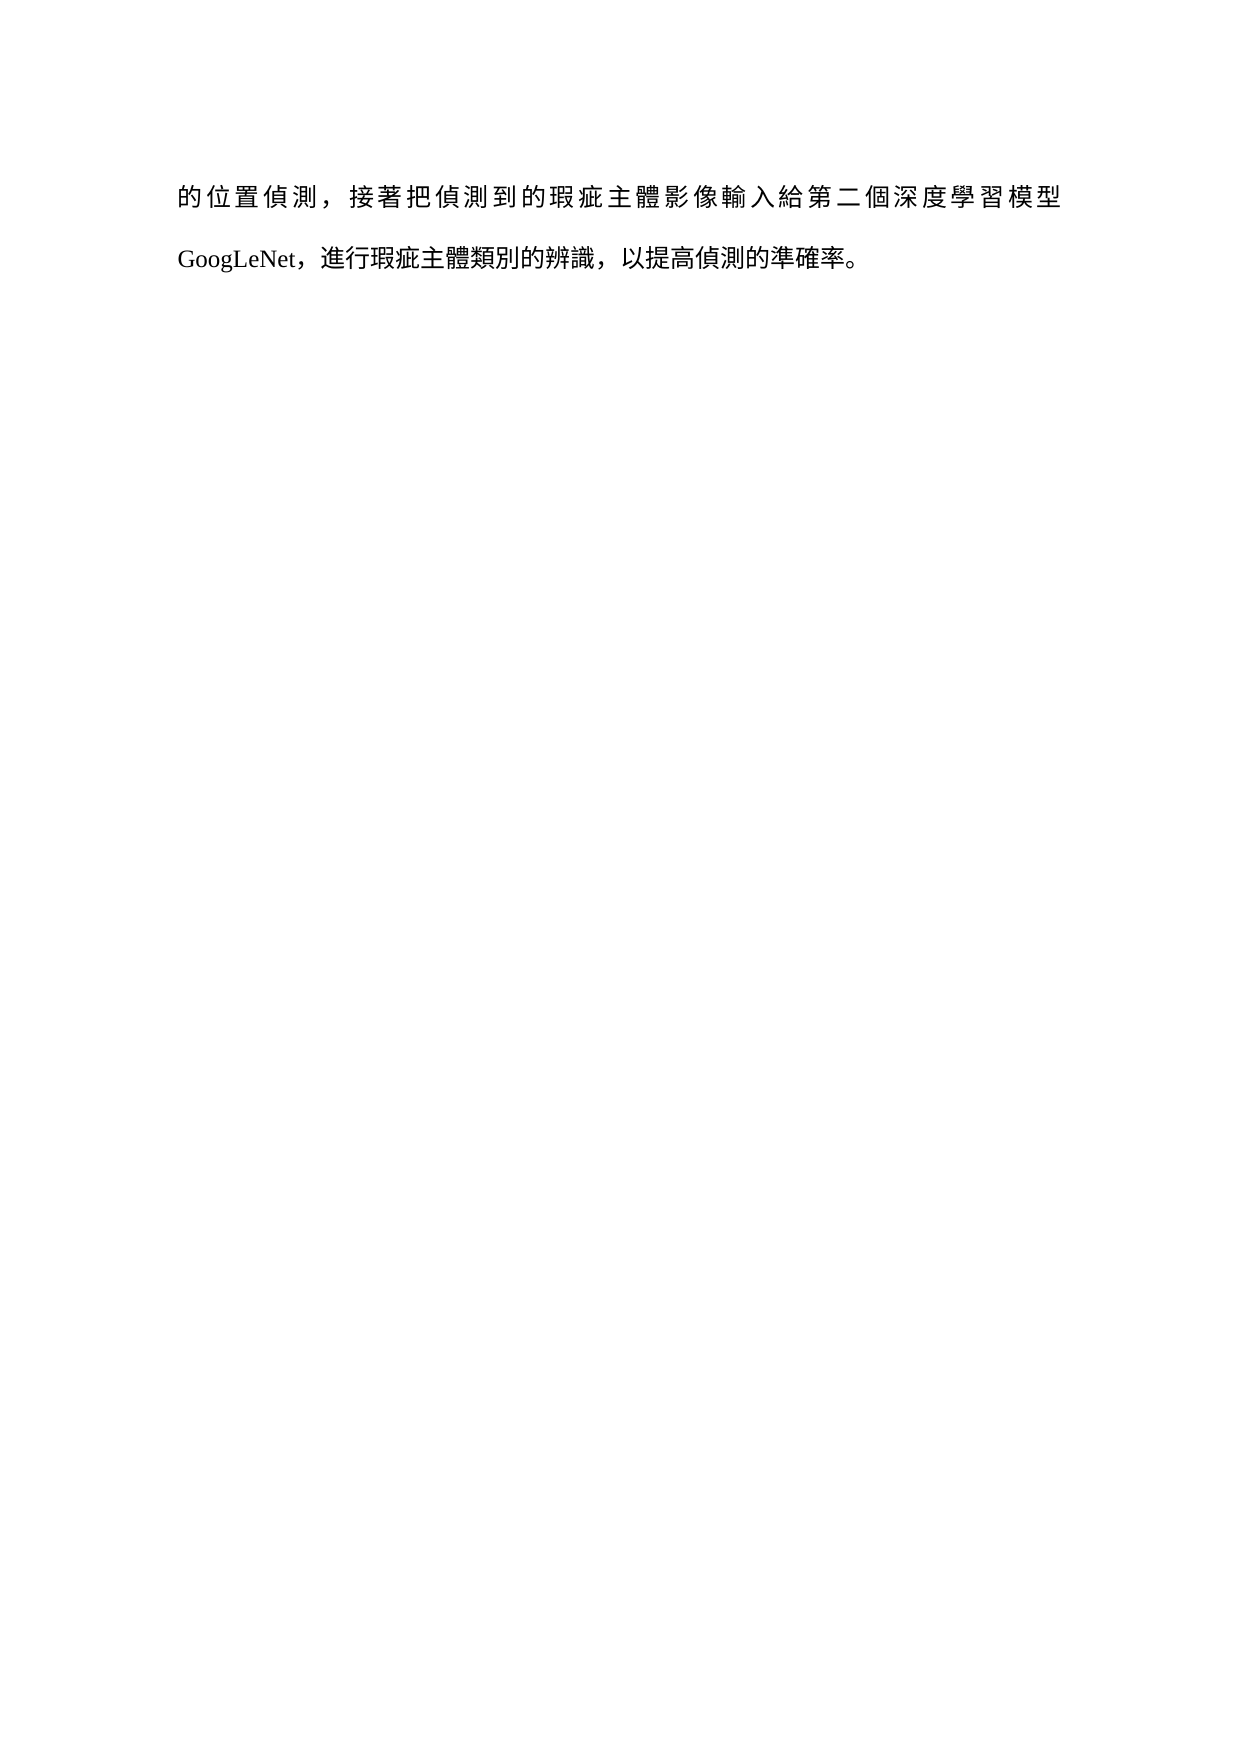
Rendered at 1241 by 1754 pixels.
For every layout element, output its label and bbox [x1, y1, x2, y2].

text [177, 177, 1064, 275]
